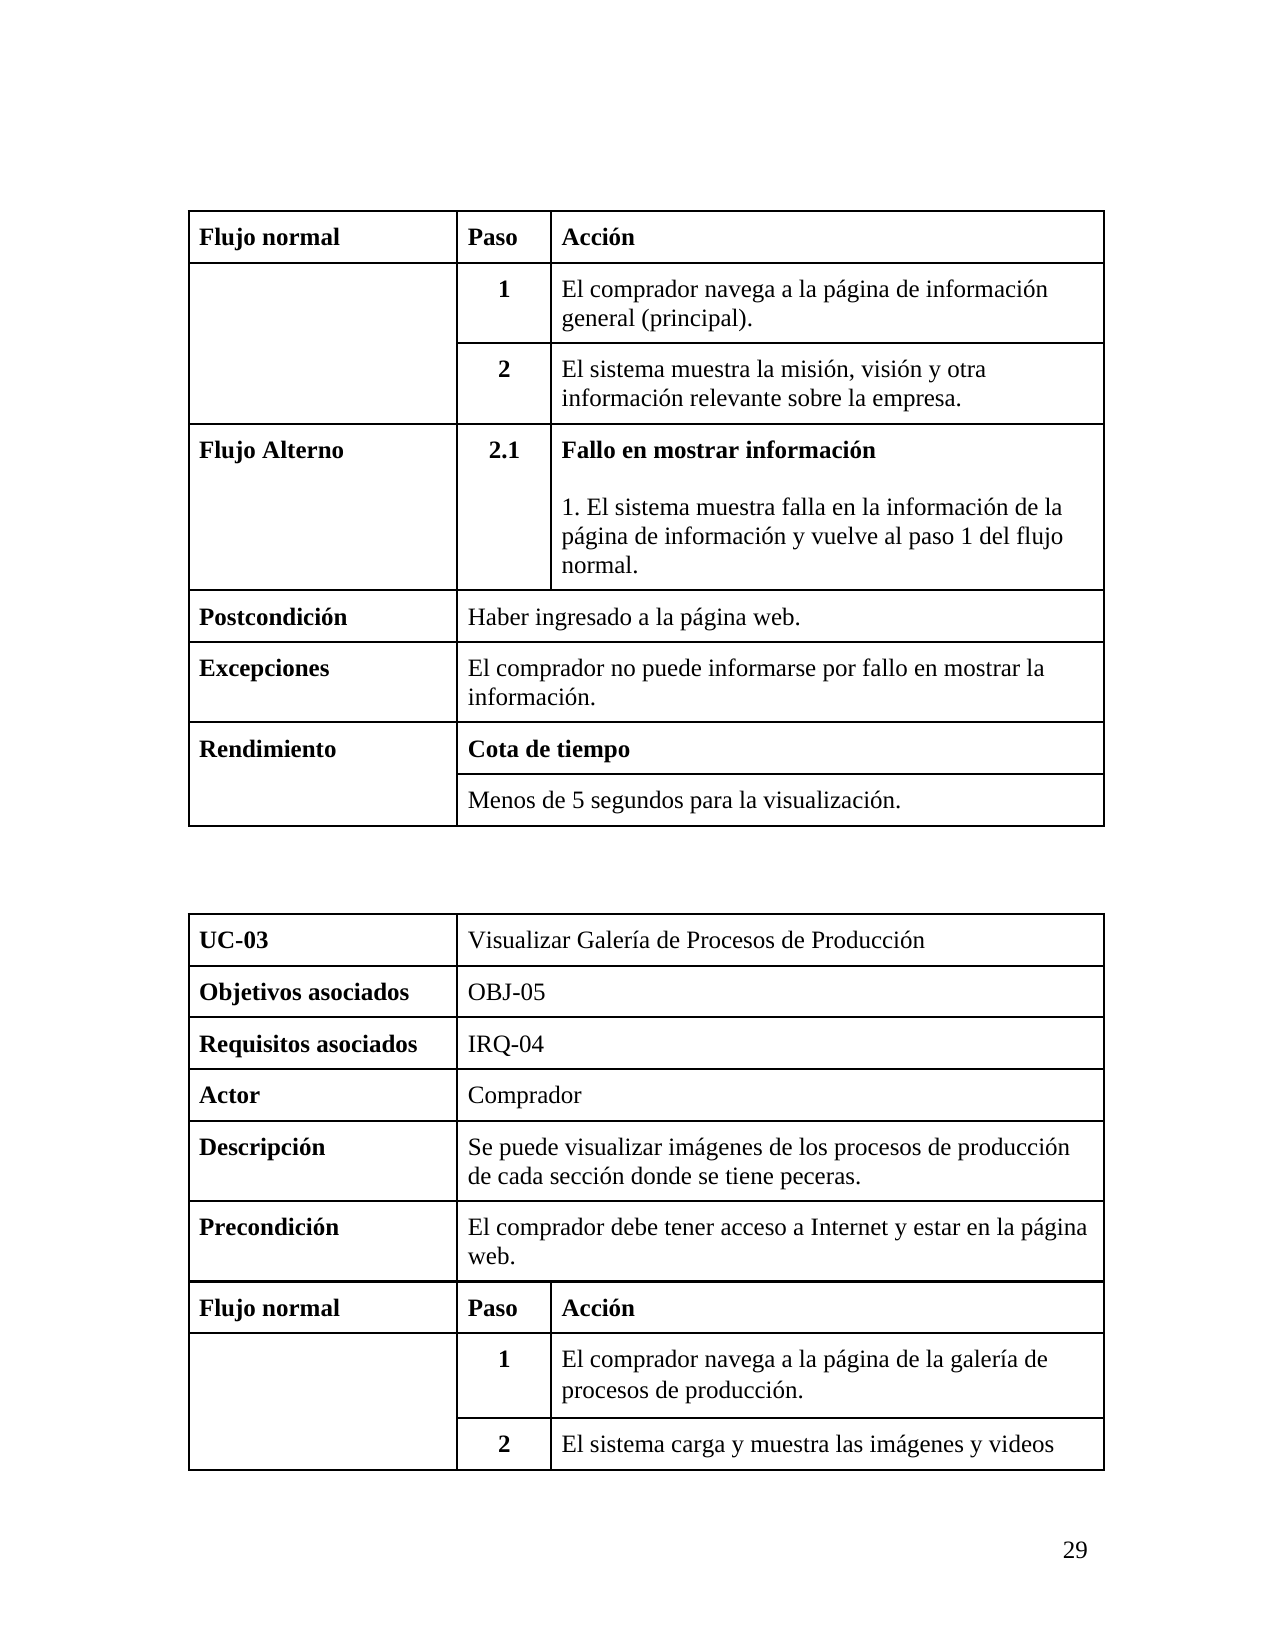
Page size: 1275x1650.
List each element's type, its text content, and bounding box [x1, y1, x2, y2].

table_cell El sistema muestra la misión, visión y otra información relevante sobre la empresa. [552, 344, 1103, 422]
table_cell Precondición [190, 1202, 456, 1280]
table_cell Haber ingresado a la página web. [458, 591, 1103, 641]
table_cell 2.1 [458, 425, 550, 589]
table_cell Rendimiento [190, 723, 456, 824]
table_cell Actor [190, 1070, 456, 1119]
table_cell El comprador navega a la página de información general (principal). [552, 264, 1103, 342]
table_cell Cota de tiempo [458, 723, 1103, 773]
table_cell Paso [458, 1283, 550, 1332]
table_cell Fallo en mostrar información 1. El sistema muestra falla en la información de la página de información y vuelve al paso 1 del flujo normal. [552, 425, 1103, 589]
table_cell Objetivos asociados [190, 967, 456, 1016]
table_cell Menos de 5 segundos para la visualización. [458, 775, 1103, 824]
table_cell Postcondición [190, 591, 456, 641]
table_cell Comprador [458, 1070, 1103, 1119]
table_header UC-03 [190, 915, 456, 964]
table_cell Flujo Alterno [190, 425, 456, 589]
table_cell 1 [458, 264, 550, 342]
table_cell El comprador debe tener acceso a Internet y estar en la página web. [458, 1202, 1103, 1280]
table_cell Acción [552, 212, 1103, 262]
table_cell Flujo normal [190, 1283, 456, 1332]
table_cell IRQ-04 [458, 1018, 1103, 1068]
table_cell Descripción [190, 1122, 456, 1200]
table_cell Requisitos asociados [190, 1018, 456, 1068]
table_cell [552, 1419, 1103, 1469]
table_cell 2 [458, 344, 550, 422]
table_cell 2 [458, 1419, 550, 1469]
table_cell [190, 264, 456, 422]
table_cell OBJ-05 [458, 967, 1103, 1016]
table_cell [190, 1334, 456, 1469]
table_cell Se puede visualizar imágenes de los procesos de producción de cada sección donde se tiene peceras. [458, 1122, 1103, 1200]
table_cell El comprador no puede informarse por fallo en mostrar la información. [458, 643, 1103, 721]
table_cell 1 [458, 1334, 550, 1417]
table_header Visualizar Galería de Procesos de Producción [458, 915, 1103, 964]
table_cell Flujo normal [190, 212, 456, 262]
table_cell Acción [552, 1283, 1103, 1332]
table_cell Paso [458, 212, 550, 262]
table_cell El comprador navega a la página de la galería de procesos de producción. [552, 1334, 1103, 1417]
table_cell Excepciones [190, 643, 456, 721]
